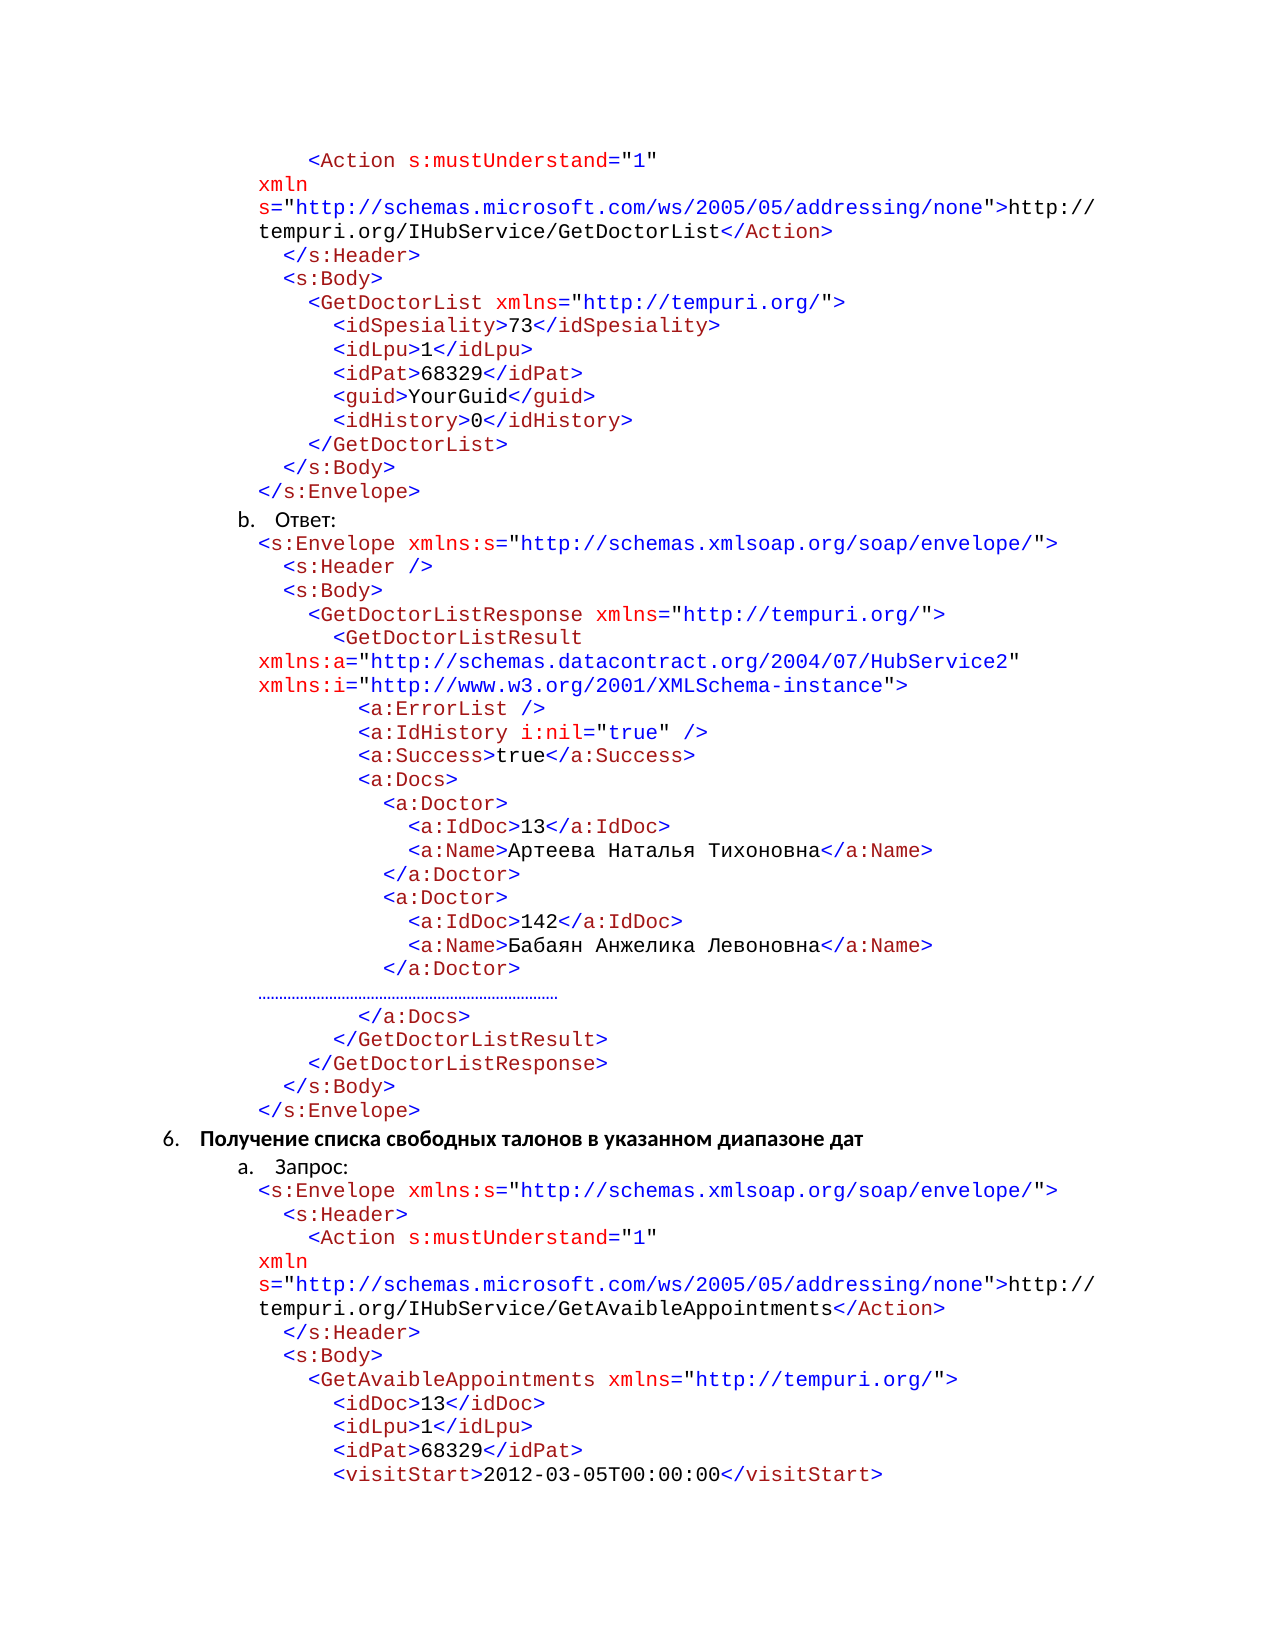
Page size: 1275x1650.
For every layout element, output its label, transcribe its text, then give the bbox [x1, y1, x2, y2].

text <GetDoctorListResult xmlns:a="http://schemas.datacontract.org/2004/07/HubService2" xmlns:i="http://www.w3.org/2001/XMLSchema-instance"> [258, 627, 1150, 698]
text <visitStart>2012-03-05T00:00:00</visitStart> [258, 1464, 1150, 1487]
text <idPat>68329</idPat> [258, 363, 1150, 386]
text </s:Header> [258, 244, 1150, 268]
text </a:Docs> [258, 1006, 1150, 1029]
text <GetDoctorListResponse xmlns="http://tempuri.org/"> [258, 604, 1150, 627]
text </s:Header> [258, 1322, 1150, 1345]
text <guid>YourGuid</guid> [258, 386, 1150, 410]
text <idSpesiality>73</idSpesiality> [258, 316, 1150, 339]
text ……………………………………………………………… [258, 982, 1150, 1006]
text <GetAvaibleAppointments xmlns="http://tempuri.org/"> [258, 1369, 1150, 1393]
text <idPat>68329</idPat> [258, 1440, 1150, 1464]
list Запрос: [237, 1152, 1150, 1180]
text <a:IdHistory i:nil="true" /> [258, 722, 1150, 746]
text <GetDoctorList xmlns="http://tempuri.org/"> [258, 292, 1150, 316]
text </s:Body> [258, 457, 1150, 481]
text <a:IdDoc>142</a:IdDoc> [258, 911, 1150, 935]
text </GetDoctorListResponse> [258, 1053, 1150, 1077]
text </a:Doctor> [258, 864, 1150, 887]
text <a:Docs> [258, 769, 1150, 793]
text </s:Envelope> [258, 1100, 1150, 1124]
text <a:Doctor> [258, 887, 1150, 911]
text </GetDoctorList> [258, 434, 1150, 457]
text </a:Doctor> [258, 958, 1150, 982]
text <s:Body> [258, 580, 1150, 604]
text </GetDoctorListResult> [258, 1029, 1150, 1053]
list Ответ: [237, 505, 1150, 533]
text </s:Body> [258, 1077, 1150, 1100]
text <s:Body> [258, 1345, 1150, 1369]
text <s:Envelope xmlns:s="http://schemas.xmlsoap.org/soap/envelope/"> [258, 1180, 1150, 1203]
text <a:Doctor> [258, 793, 1150, 816]
text </s:Envelope> [258, 481, 1150, 505]
text <Action s:mustUnderstand="1" xmlns="http://schemas.microsoft.com/ws/2005/05/addressing/none">http://tempuri.org/IHubService/GetAvaibleAppointments</Action> [258, 1227, 1150, 1322]
text <idLpu>1</idLpu> [258, 339, 1150, 363]
text <idDoc>13</idDoc> [258, 1393, 1150, 1416]
list Получение списка свободных талонов в указанном диапазоне дат [162, 1124, 1150, 1152]
text <idLpu>1</idLpu> [258, 1416, 1150, 1440]
text <a:Name>Артеева Наталья Тихоновна</a:Name> [258, 840, 1150, 864]
text <idHistory>0</idHistory> [258, 410, 1150, 434]
text <a:IdDoc>13</a:IdDoc> [258, 816, 1150, 840]
text <s:Header> [258, 1203, 1150, 1227]
text <a:Name>Бабаян Анжелика Левоновна</a:Name> [258, 935, 1150, 958]
text <a:Success>true</a:Success> [258, 746, 1150, 769]
text <Action s:mustUnderstand="1" xmlns="http://schemas.microsoft.com/ws/2005/05/addressing/none">http://tempuri.org/IHubService/GetDoctorList</Action> [258, 150, 1150, 244]
text <s:Envelope xmlns:s="http://schemas.xmlsoap.org/soap/envelope/"> [258, 533, 1150, 556]
text <s:Header /> [258, 556, 1150, 580]
text <s:Body> [258, 268, 1150, 292]
text <a:ErrorList /> [258, 698, 1150, 722]
